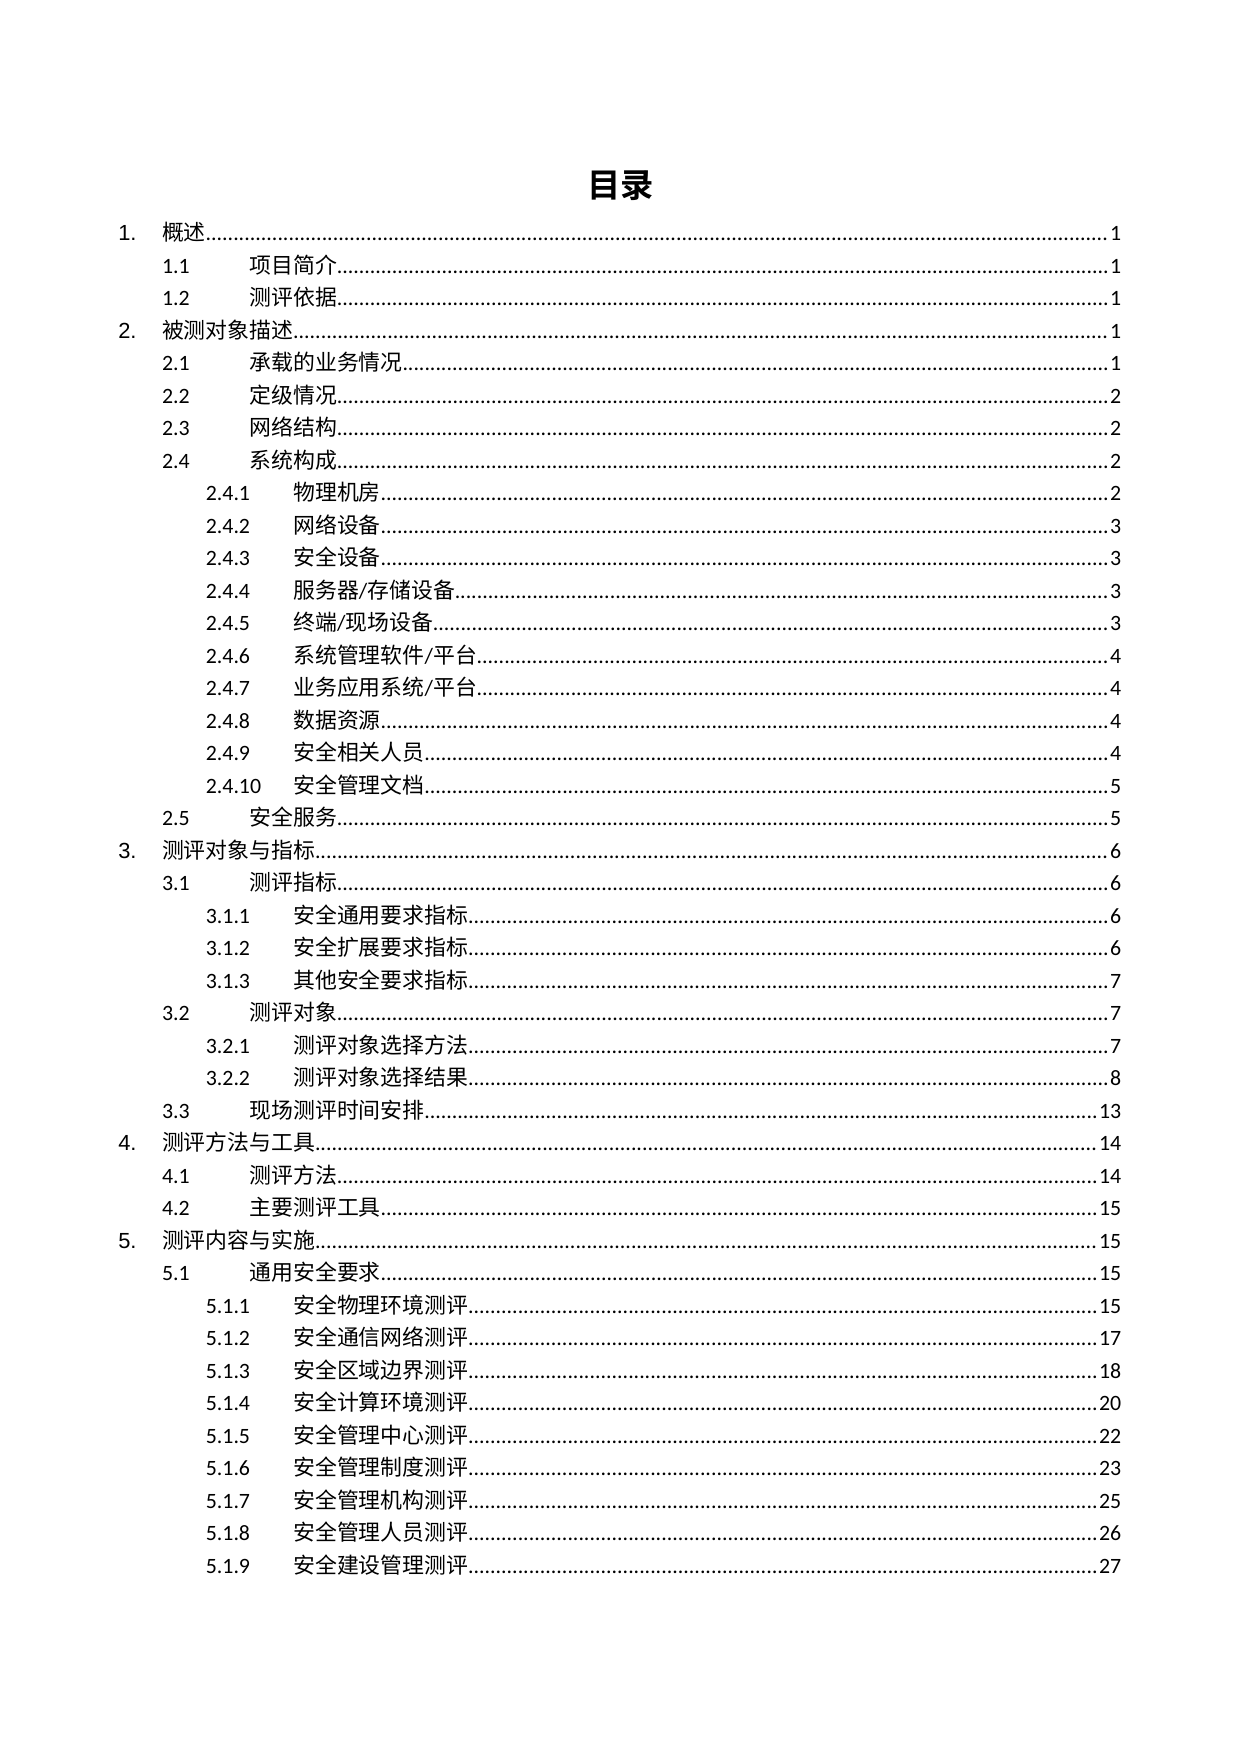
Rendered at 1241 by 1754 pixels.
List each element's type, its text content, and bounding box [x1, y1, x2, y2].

text 3.2 测评对象 7 [162, 995, 1122, 1027]
text 5.1.8 安全管理人员测评 26 [206, 1515, 1122, 1547]
text 3.2.2 测评对象选择结果 8 [206, 1060, 1122, 1092]
text 5.1 通用安全要求 15 [162, 1255, 1122, 1287]
text 2.4.6 系统管理软件/平台 4 [206, 637, 1122, 670]
text 3.1.1 安全通用要求指标 6 [206, 897, 1122, 930]
text 4.2 主要测评工具 15 [162, 1190, 1122, 1222]
text 5.1.5 安全管理中心测评 22 [206, 1417, 1122, 1450]
text 2.4.8 数据资源 4 [206, 702, 1122, 735]
text 2.1 承载的业务情况 1 [162, 345, 1122, 377]
text 2.4.7 业务应用系统/平台 4 [206, 670, 1122, 702]
text 3.1 测评指标 6 [162, 865, 1122, 897]
text 5.1.7 安全管理机构测评 25 [206, 1482, 1122, 1515]
text 3.3 现场测评时间安排 13 [162, 1092, 1122, 1125]
text 3. 测评对象与指标 6 [118, 832, 1122, 865]
text 5. 测评内容与实施 15 [118, 1222, 1122, 1255]
text 2.4.1 物理机房 2 [206, 475, 1122, 507]
text 2.4.3 安全设备 3 [206, 540, 1122, 572]
text 1.2 测评依据 1 [162, 280, 1122, 312]
text 目录 [118, 150, 1122, 215]
text 4.1 测评方法 14 [162, 1157, 1122, 1190]
text 2.5 安全服务 5 [162, 800, 1122, 832]
text 4. 测评方法与工具 14 [118, 1125, 1122, 1157]
text 5.1.9 安全建设管理测评 27 [206, 1547, 1122, 1580]
text 5.1.2 安全通信网络测评 17 [206, 1320, 1122, 1352]
text 1. 概述 1 [118, 215, 1122, 247]
text 2.4 系统构成 2 [162, 442, 1122, 475]
text 2. 被测对象描述 1 [118, 312, 1122, 345]
text 3.1.3 其他安全要求指标 7 [206, 962, 1122, 995]
text 5.1.3 安全区域边界测评 18 [206, 1352, 1122, 1385]
text 3.2.1 测评对象选择方法 7 [206, 1027, 1122, 1060]
text 2.4.9 安全相关人员 4 [206, 735, 1122, 767]
text 5.1.6 安全管理制度测评 23 [206, 1450, 1122, 1482]
text 2.2 定级情况 2 [162, 377, 1122, 410]
text 1.1 项目简介 1 [162, 247, 1122, 280]
text 5.1.4 安全计算环境测评 20 [206, 1385, 1122, 1417]
text 3.1.2 安全扩展要求指标 6 [206, 930, 1122, 962]
text 5.1.1 安全物理环境测评 15 [206, 1287, 1122, 1320]
text 2.4.4 服务器/存储设备 3 [206, 572, 1122, 605]
text 2.3 网络结构 2 [162, 410, 1122, 442]
text 2.4.10 安全管理文档 5 [206, 767, 1122, 800]
text 2.4.2 网络设备 3 [206, 507, 1122, 540]
text 2.4.5 终端/现场设备 3 [206, 605, 1122, 637]
